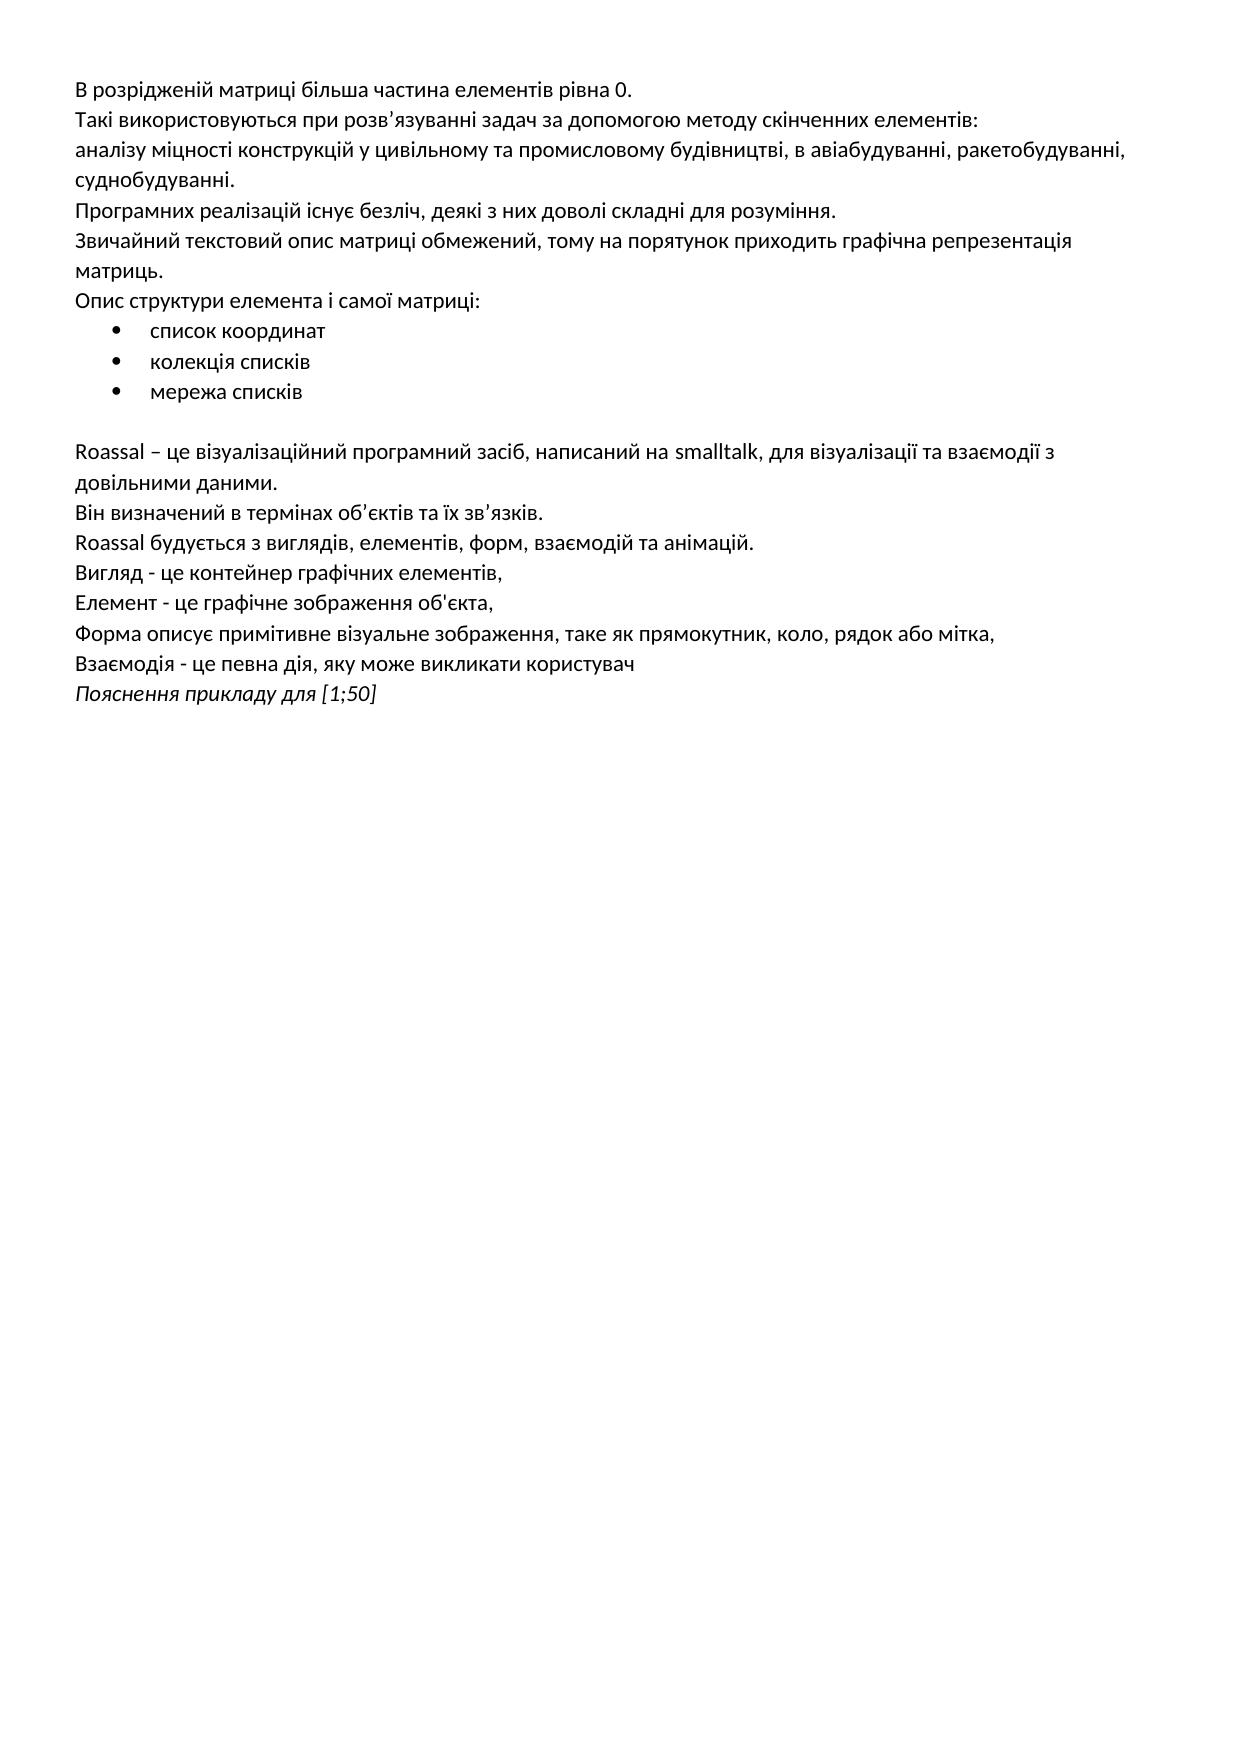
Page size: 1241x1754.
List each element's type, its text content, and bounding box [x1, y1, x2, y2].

text Roassal будується з виглядів, елементів, форм, взаємодій та анімацій. [75, 528, 1165, 556]
list мережа списків [112, 377, 1165, 405]
text Елемент - це графічне зображення об'єкта, [75, 588, 1165, 617]
text Він визначений в термінах об’єктів та їх зв’язків. [75, 498, 1165, 526]
text В розрідженій матриці більша частина елементів рівна 0. [75, 75, 1165, 103]
text Roassal – це візуалізаційний програмний засіб, написаний на smalltalk, для візуалізації та взаємодії з довільними даними. [75, 437, 1165, 496]
text Опис структури елемента і самої матриці: [75, 286, 1165, 314]
text Взаємодія - це певна дія, яку може викликати користувач [75, 649, 1165, 677]
text Такі використовуються при розв’язуванні задач за допомогою методу скінченних елементів: [75, 105, 1165, 133]
text Пояснення прикладу для [1;50] [75, 679, 1165, 707]
text Форма описує примітивне візуальне зображення, таке як прямокутник, коло, рядок або мітка, [75, 619, 1165, 647]
text аналізу міцності конструкцій у цивільному та промисловому будівництві, в авіабудуванні, ракетобудуванні, суднобудуванні. [75, 135, 1165, 194]
list список координат [112, 317, 1165, 345]
text Звичайний текстовий опис матриці обмежений, тому на порятунок приходить графічна репрезентація матриць. [75, 226, 1165, 284]
list колекція списків [112, 347, 1165, 375]
text Програмних реалізацій існує безліч, деякі з них доволі складні для розуміння. [75, 196, 1165, 224]
text Вигляд - це контейнер графічних елементів, [75, 558, 1165, 586]
